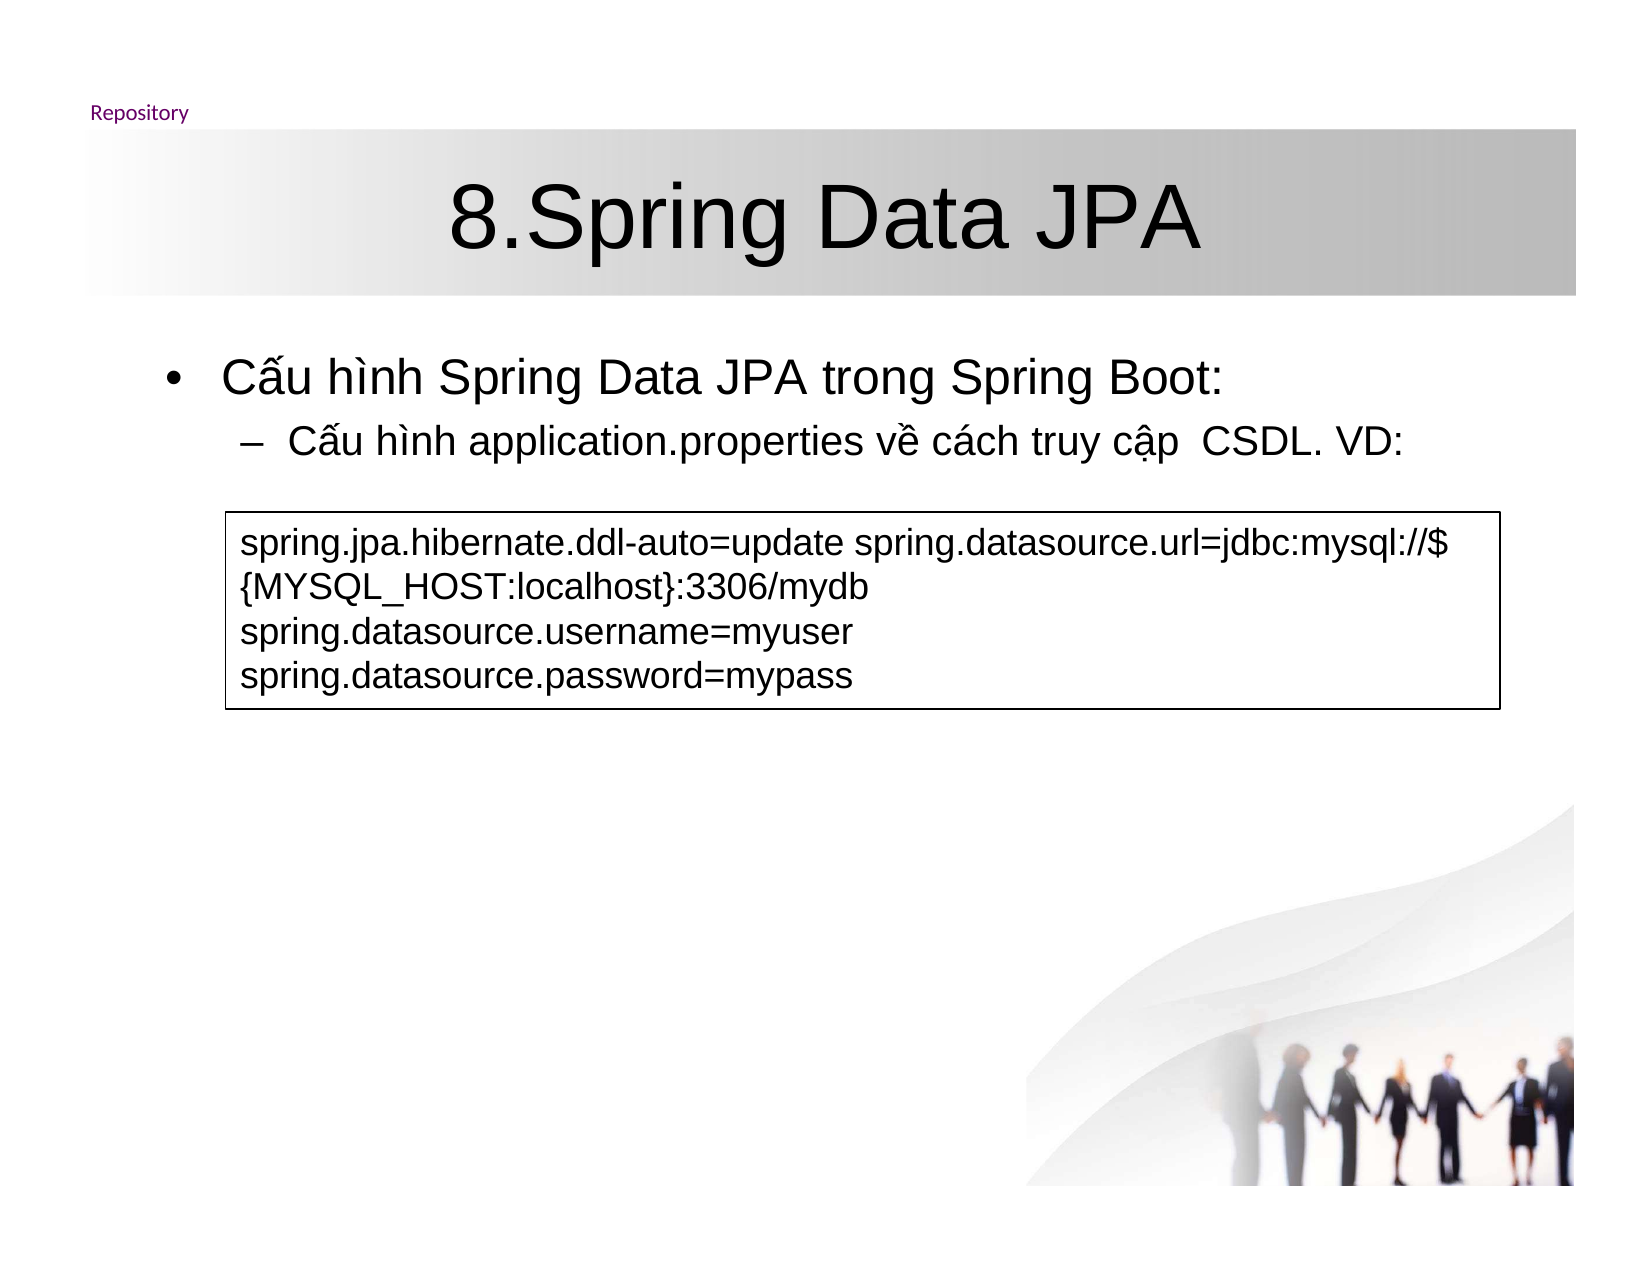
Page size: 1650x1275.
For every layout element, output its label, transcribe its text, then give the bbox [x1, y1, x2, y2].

picture [1026, 803, 1574, 1186]
list Cấu hình Spring Data JPA trong Spring Boot: [165, 177, 1587, 404]
list Cấu hình application.properties về cách truy cập CSDL. VD: [240, 417, 1587, 464]
picture [85, 128, 1576, 296]
text Repository [90, 98, 1587, 126]
